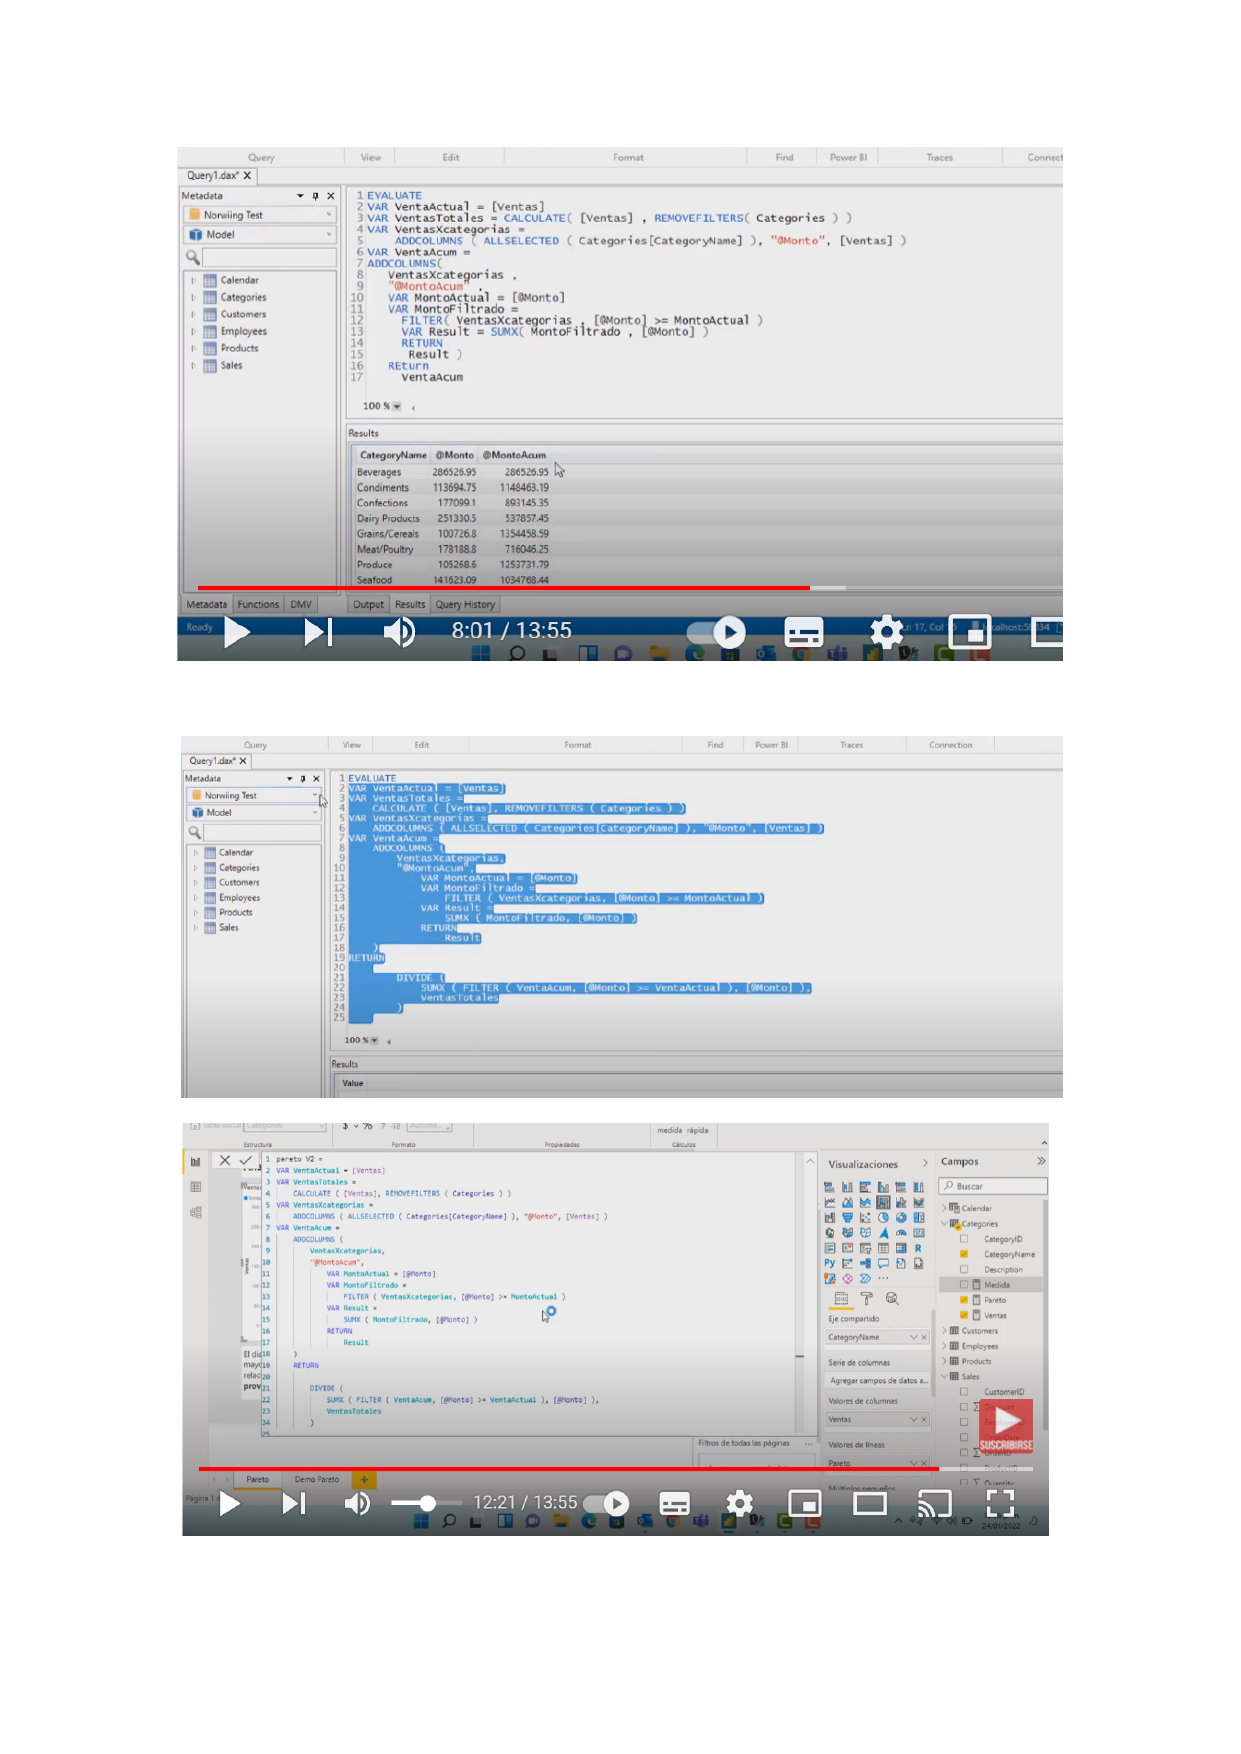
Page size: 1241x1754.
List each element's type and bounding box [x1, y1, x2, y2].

picture [177, 726, 1063, 1098]
picture [177, 1116, 1063, 1540]
picture [177, 147, 1063, 661]
